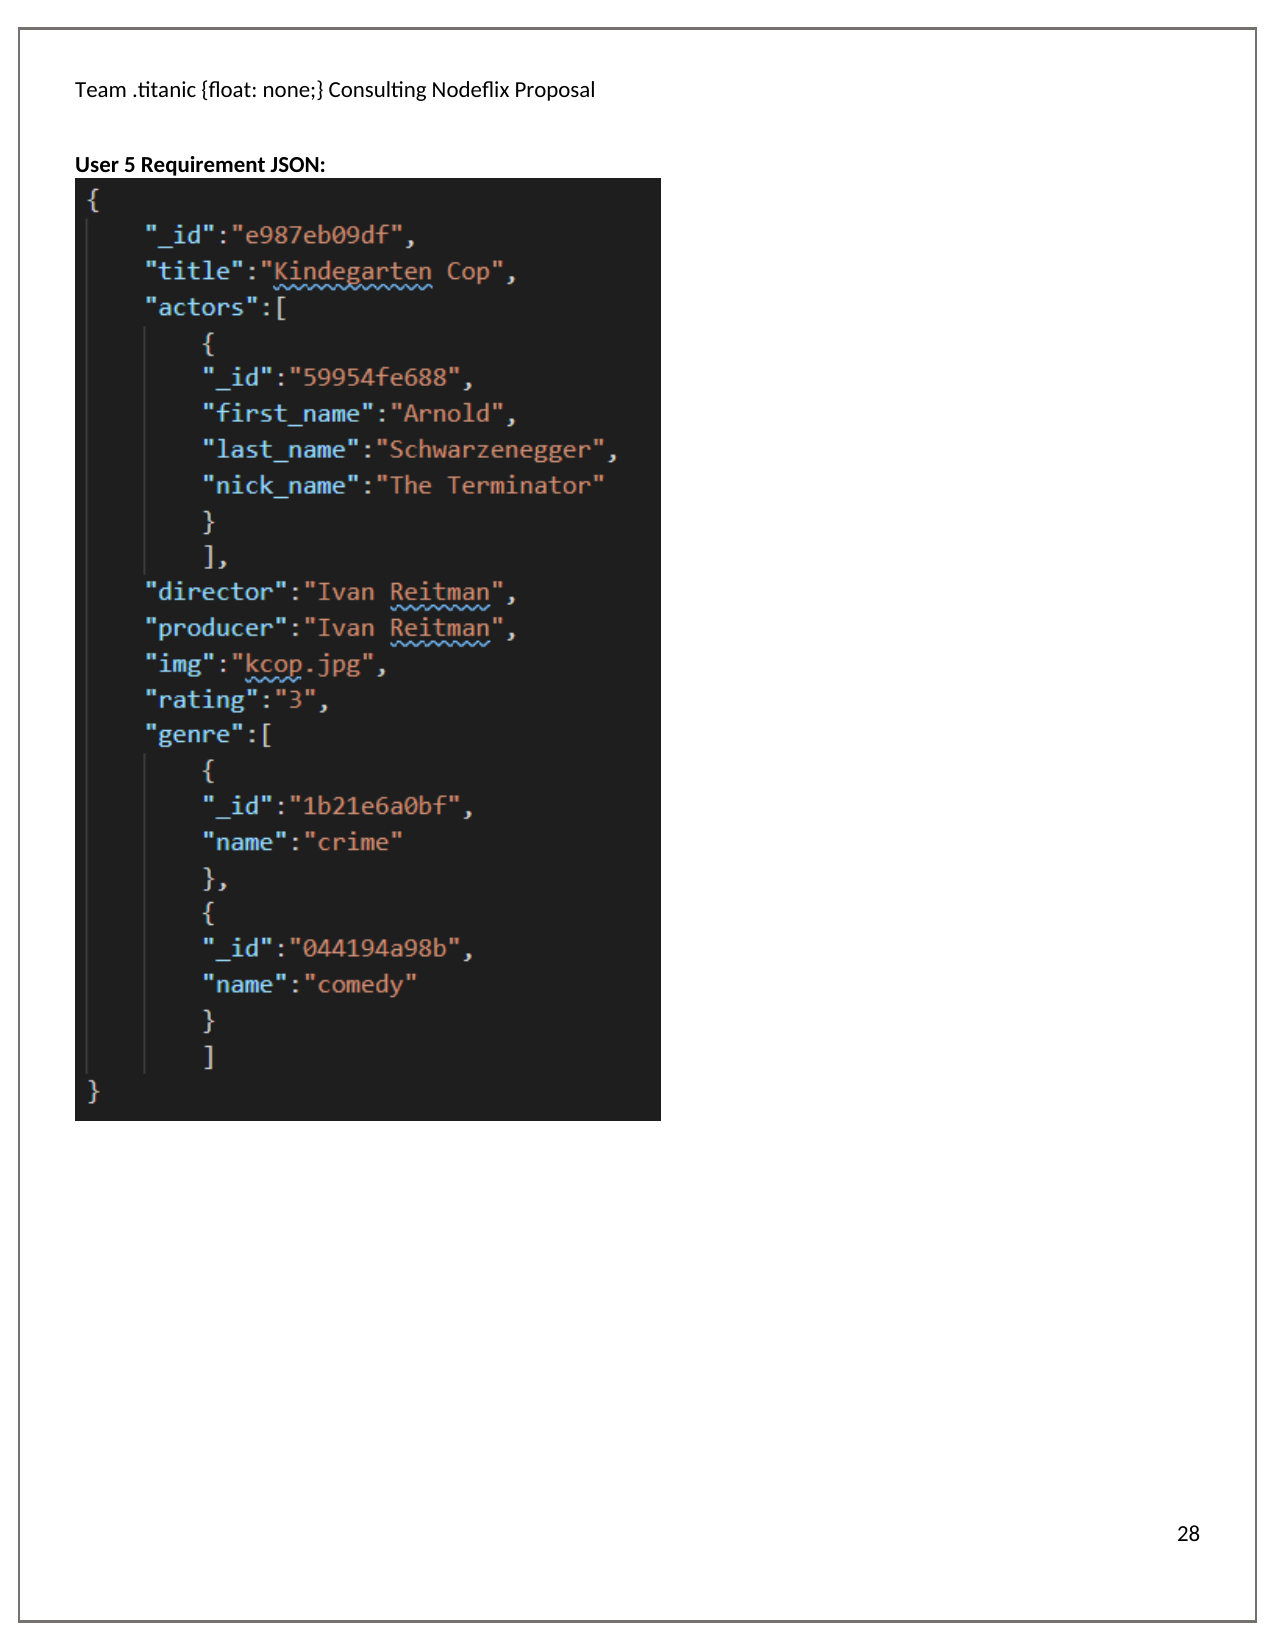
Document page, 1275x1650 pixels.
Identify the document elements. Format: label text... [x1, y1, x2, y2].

text User 5 Requirement JSON: [75, 150, 1200, 178]
picture [75, 178, 661, 1121]
